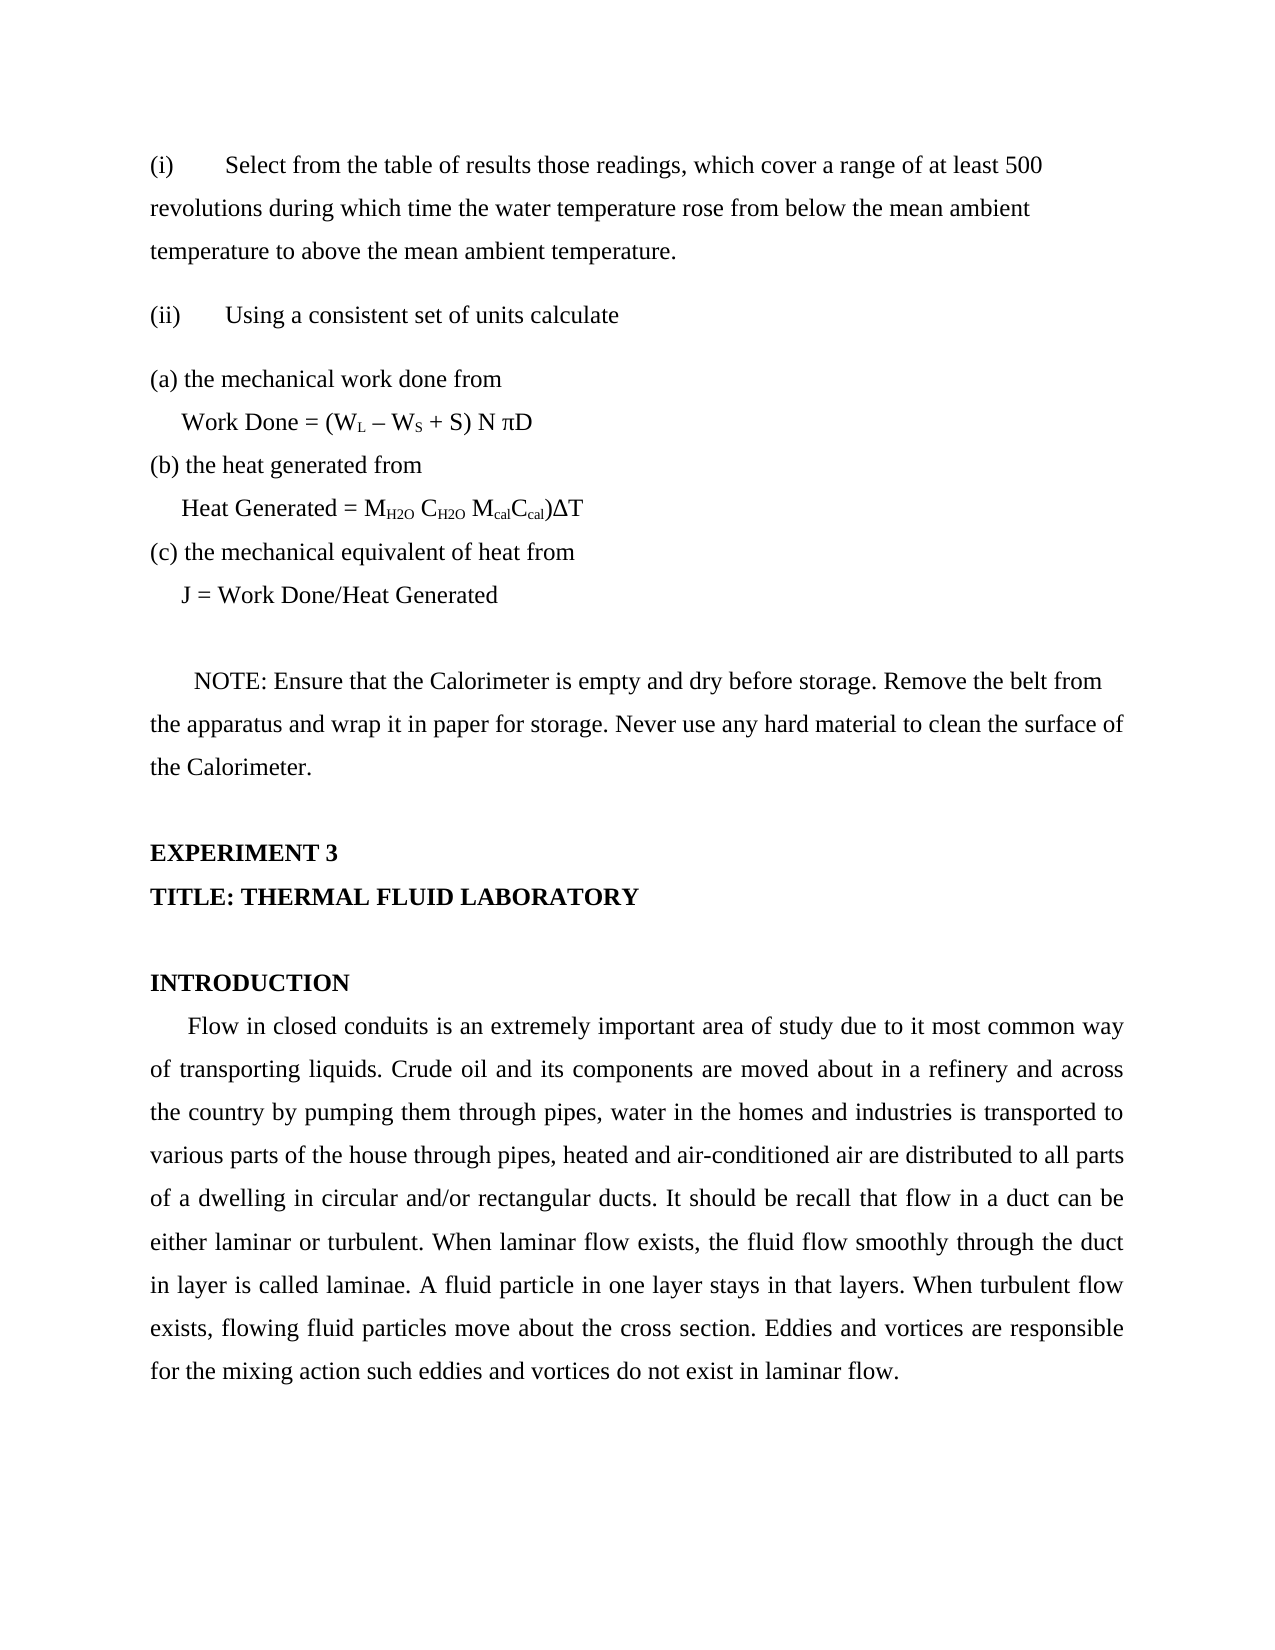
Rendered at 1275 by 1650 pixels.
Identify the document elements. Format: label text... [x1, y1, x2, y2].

text NOTE: Ensure that the Calorimeter is empty and dry before storage. Remove the belt from the apparatus and wrap it in paper for storage. Never use any hard material to clean the surface of the Calorimeter. [150, 666, 1125, 781]
list Using a consistent set of units calculate [150, 300, 1125, 329]
text Work Done = (WL – WS + S) N πD [150, 407, 1125, 436]
list Select from the table of results those readings, which cover a range of at least 500 revolutions during which time the water temperature rose from below the mean ambient temperature to above the mean ambient temperature. [150, 150, 1125, 265]
text (a) the mechanical work done from [150, 364, 1125, 393]
text TITLE: THERMAL FLUID LABORATORY [150, 882, 1125, 910]
text Flow in closed conduits is an extremely important area of study due to it most common way of transporting liquids. Crude oil and its components are moved about in a refinery and across the country by pumping them through pipes, water in the homes and industries is transported to various parts of the house through pipes, heated and air-conditioned air are distributed to all parts of a dwelling in circular and/or rectangular ducts. It should be recall that flow in a duct can be either laminar or turbulent. When laminar flow exists, the fluid flow smoothly through the duct in layer is called laminae. A fluid particle in one layer stays in that layers. When turbulent flow exists, flowing fluid particles move about the cross section. Eddies and vortices are responsible for the mixing action such eddies and vortices do not exist in laminar flow. [150, 1011, 1125, 1385]
text Heat Generated = MH2O CH2O McalCcal)∆T [150, 493, 1125, 522]
text (b) the heat generated from [150, 450, 1125, 479]
text (c) the mechanical equivalent of heat from [150, 537, 1125, 565]
text INTRODUCTION [150, 968, 1125, 997]
text EXPERIMENT 3 [150, 838, 1125, 867]
text J = Work Done/Heat Generated [150, 580, 1125, 608]
